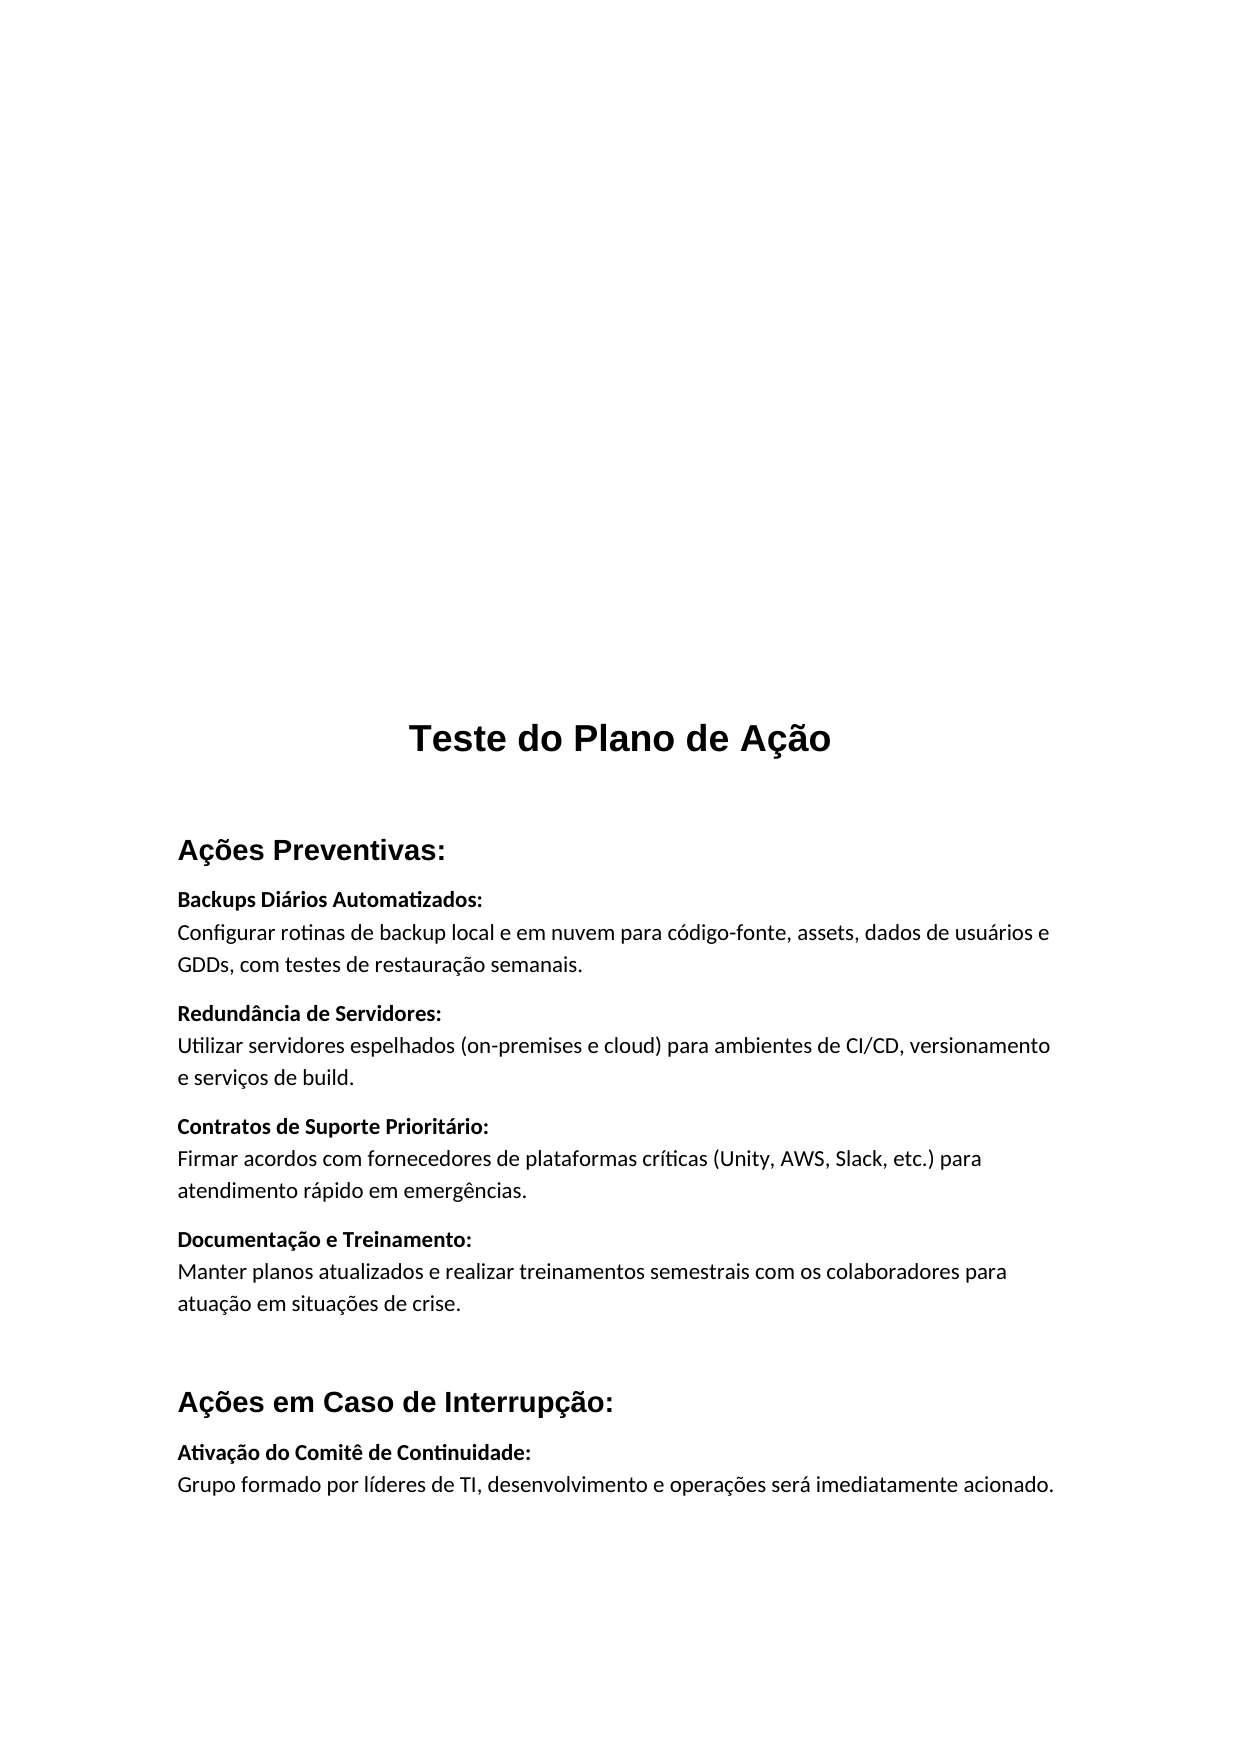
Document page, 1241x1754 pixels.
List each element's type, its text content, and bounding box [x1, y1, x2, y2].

text Documentação e Treinamento: Manter planos atualizados e realizar treinamentos semestrais com os colaboradores para atuação em situações de crise. [177, 1225, 1063, 1318]
text Ações Preventivas: [177, 833, 1063, 866]
text Contratos de Suporte Prioritário: Firmar acordos com fornecedores de plataformas críticas (Unity, AWS, Slack, etc.) para atendimento rápido em emergências. [177, 1112, 1063, 1204]
text Redundância de Servidores: Utilizar servidores espelhados (on-premises e cloud) para ambientes de CI/CD, versionamento e serviços de build. [177, 999, 1063, 1091]
text Backups Diários Automatizados: Configurar rotinas de backup local e em nuvem para código-fonte, assets, dados de usuários e GDDs, com testes de restauração semanais. [177, 886, 1063, 978]
text Teste do Plano de Ação [177, 717, 1063, 760]
text Ações em Caso de Interrupção: [177, 1385, 1063, 1419]
text Ativação do Comitê de Continuidade: Grupo formado por líderes de TI, desenvolvimento e operações será imediatamente acionado. [177, 1438, 1063, 1498]
